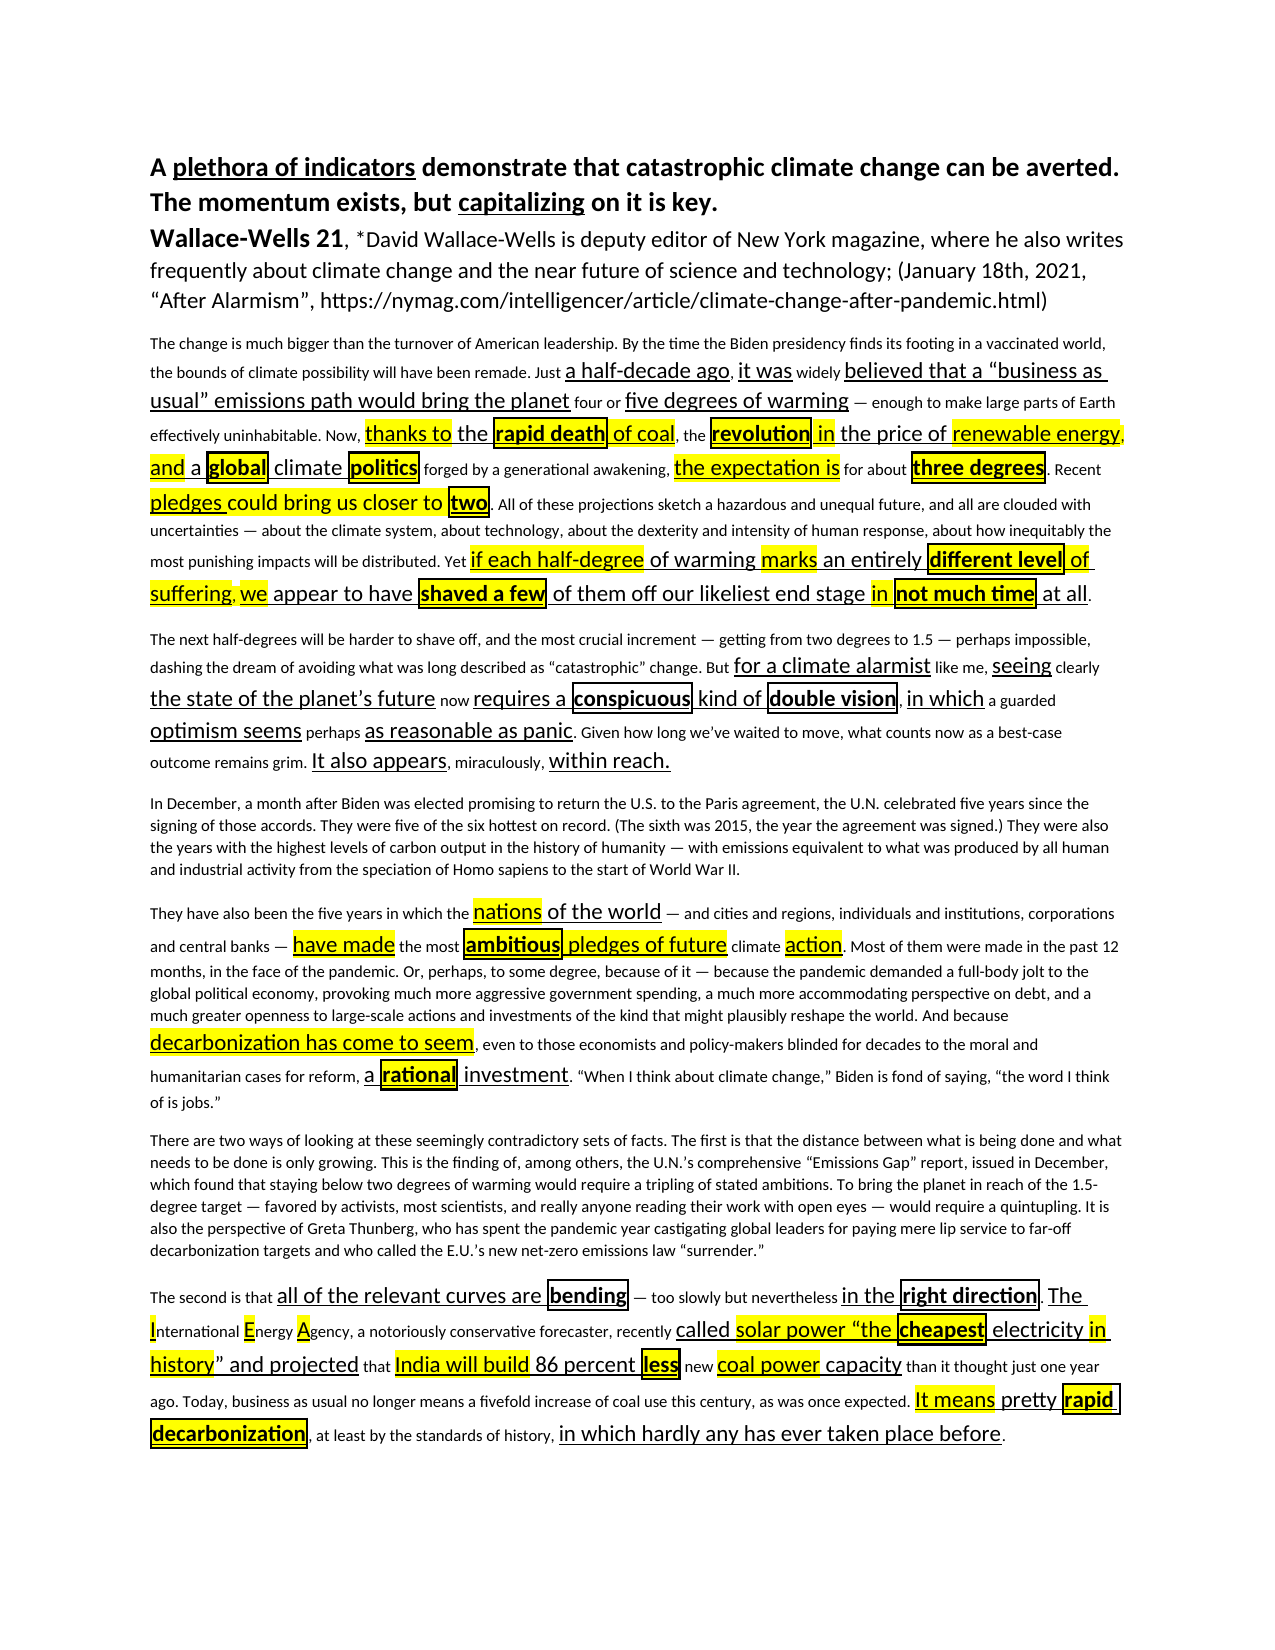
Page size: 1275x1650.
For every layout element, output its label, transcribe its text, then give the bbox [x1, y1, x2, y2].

text The second is that all of the relevant curves are bending — too slowly but nevertheless in the right direction. The International Energy Agency, a notoriously conservative forecaster, recently called solar power “the cheapest electricity in history” and projected that India will build 86 percent less new coal power capacity than it thought just one year ago. Today, business as usual no longer means a fivefold increase of coal use this century, as was once expected. It means pretty rapid decarbonization, at least by the standards of history, in which hardly any has ever taken place before. [150, 1279, 1125, 1449]
text Wallace-Wells 21, *David Wallace-Wells is deputy editor of New York magazine, where he also writes frequently about climate change and the near future of science and technology; (January 18th, 2021, “After Alarmism”, https://nymag.com/intelligencer/article/climate-change-after-pandemic.html) [150, 221, 1125, 315]
text There are two ways of looking at these seemingly contradictory sets of facts. The first is that the distance between what is being done and what needs to be done is only growing. This is the finding of, among others, the U.N.’s comprehensive “Emissions Gap” report, issued in December, which found that staying below two degrees of warming would require a tripling of stated ambitions. To bring the planet in reach of the 1.5-degree target — favored by activists, most scientists, and really anyone reading their work with open eyes — would require a quintupling. It is also the perspective of Greta Thunberg, who has spent the pandemic year castigating global leaders for paying mere lip service to far-off decarbonization targets and who called the E.U.’s new net-zero emissions law “surrender.” [150, 1131, 1125, 1260]
text The change is much bigger than the turnover of American leadership. By the time the Biden presidency finds its footing in a vaccinated world, the bounds of climate possibility will have been remade. Just a half-decade ago, it was widely believed that a “business as usual” emissions path would bring the planet four or five degrees of warming — enough to make large parts of Earth effectively uninhabitable. Now, thanks to the rapid death of coal, the revolution in the price of renewable energy, and a global climate politics forged by a generational awakening, the expectation is for about three degrees. Recent pledges could bring us closer to two. All of these projections sketch a hazardous and unequal future, and all are clouded with uncertainties — about the climate system, about technology, about the dexterity and intensity of human response, about how inequitably the most punishing impacts will be distributed. Yet if each half-degree of warming marks an entirely different level of suffering, we appear to have shaved a few of them off our likeliest end stage in not much time at all. [150, 333, 1125, 609]
text The next half-degrees will be harder to shave off, and the most crucial increment — getting from two degrees to 1.5 — perhaps impossible, dashing the dream of avoiding what was long described as “catastrophic” change. But for a climate alarmist like me, seeing clearly the state of the planet’s future now requires a conspicuous kind of double vision, in which a guarded optimism seems perhaps as reasonable as panic. Given how long we’ve waited to move, what counts now as a best-case outcome remains grim. It also appears, miraculously, within reach. [150, 629, 1125, 774]
text In December, a month after Biden was elected promising to return the U.S. to the Paris agreement, the U.N. celebrated five years since the signing of those accords. They were five of the six hottest on record. (The sixth was 2015, the year the agreement was signed.) They were also the years with the highest levels of carbon output in the history of humanity — with emissions equivalent to what was produced by all human and industrial activity from the speciation of Homo sapiens to the start of World War II. [150, 793, 1125, 879]
text They have also been the five years in which the nations of the world — and cities and regions, individuals and institutions, corporations and central banks — have made the most ambitious pledges of future climate action. Most of them were made in the past 12 months, in the face of the pandemic. Or, perhaps, to some degree, because of it — because the pandemic demanded a full-body jolt to the global political economy, provoking much more aggressive government spending, a much more accommodating perspective on debt, and a much greater openness to large-scale actions and investments of the kind that might plausibly reshape the world. And because decarbonization has come to seem, even to those economists and policy-makers blinded for decades to the moral and humanitarian cases for reform, a rational investment. “When I think about climate change,” Biden is fond of saying, “the word I think of is jobs.” [150, 897, 1125, 1112]
subtitle A plethora of indicators demonstrate that catastrophic climate change can be averted. The momentum exists, but capitalizing on it is key. [150, 150, 1125, 219]
